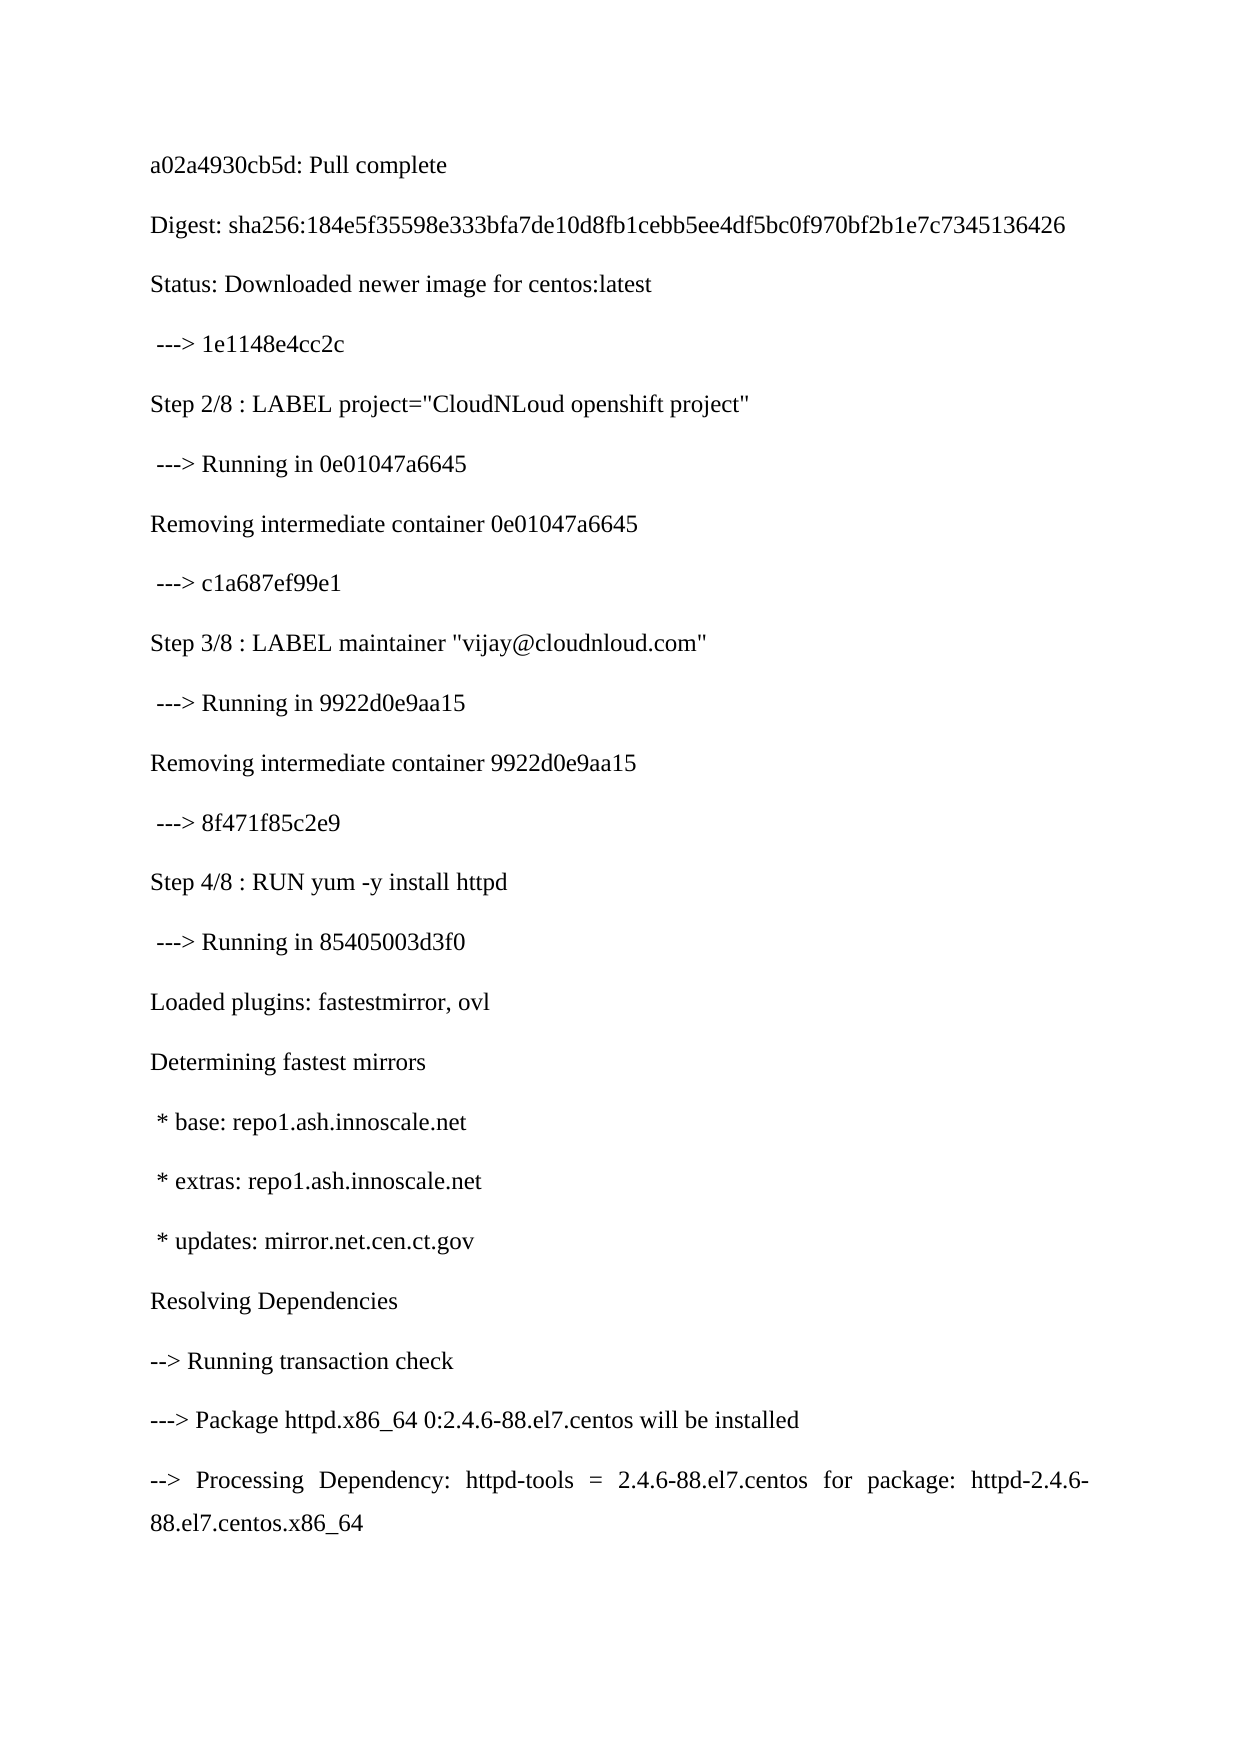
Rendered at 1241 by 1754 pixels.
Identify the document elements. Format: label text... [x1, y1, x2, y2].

text * updates: mirror.net.cen.ct.gov [150, 1226, 1090, 1255]
text a02a4930cb5d: Pull complete [150, 150, 1090, 179]
text * base: repo1.ash.innoscale.net [150, 1107, 1090, 1135]
text Step 4/8 : RUN yum -y install httpd [150, 867, 1090, 896]
text Step 3/8 : LABEL maintainer "vijay@cloudnloud.com" [150, 628, 1090, 657]
text * extras: repo1.ash.innoscale.net [150, 1166, 1090, 1195]
text Digest: sha256:184e5f35598e333bfa7de10d8fb1cebb5ee4df5bc0f970bf2b1e7c7345136426 [150, 210, 1090, 238]
text Determining fastest mirrors [150, 1047, 1090, 1076]
text ---> Package httpd.x86_64 0:2.4.6-88.el7.centos will be installed [150, 1406, 1090, 1434]
text --> Running transaction check [150, 1346, 1090, 1374]
text --> Processing Dependency: httpd-tools = 2.4.6-88.el7.centos for package: httpd-2.4.6-88.el7.centos.x86_64 [150, 1465, 1090, 1537]
text Loaded plugins: fastestmirror, ovl [150, 987, 1090, 1016]
text ---> Running in 9922d0e9aa15 [150, 688, 1090, 717]
text ---> 8f471f85c2e9 [150, 808, 1090, 836]
text ---> 1e1148e4cc2c [150, 329, 1090, 358]
text ---> c1a687ef99e1 [150, 568, 1090, 597]
text Removing intermediate container 0e01047a6645 [150, 509, 1090, 537]
text Removing intermediate container 9922d0e9aa15 [150, 748, 1090, 777]
text ---> Running in 0e01047a6645 [150, 449, 1090, 478]
text ---> Running in 85405003d3f0 [150, 927, 1090, 956]
text Status: Downloaded newer image for centos:latest [150, 269, 1090, 298]
text Resolving Dependencies [150, 1286, 1090, 1315]
text Step 2/8 : LABEL project="CloudNLoud openshift project" [150, 389, 1090, 418]
